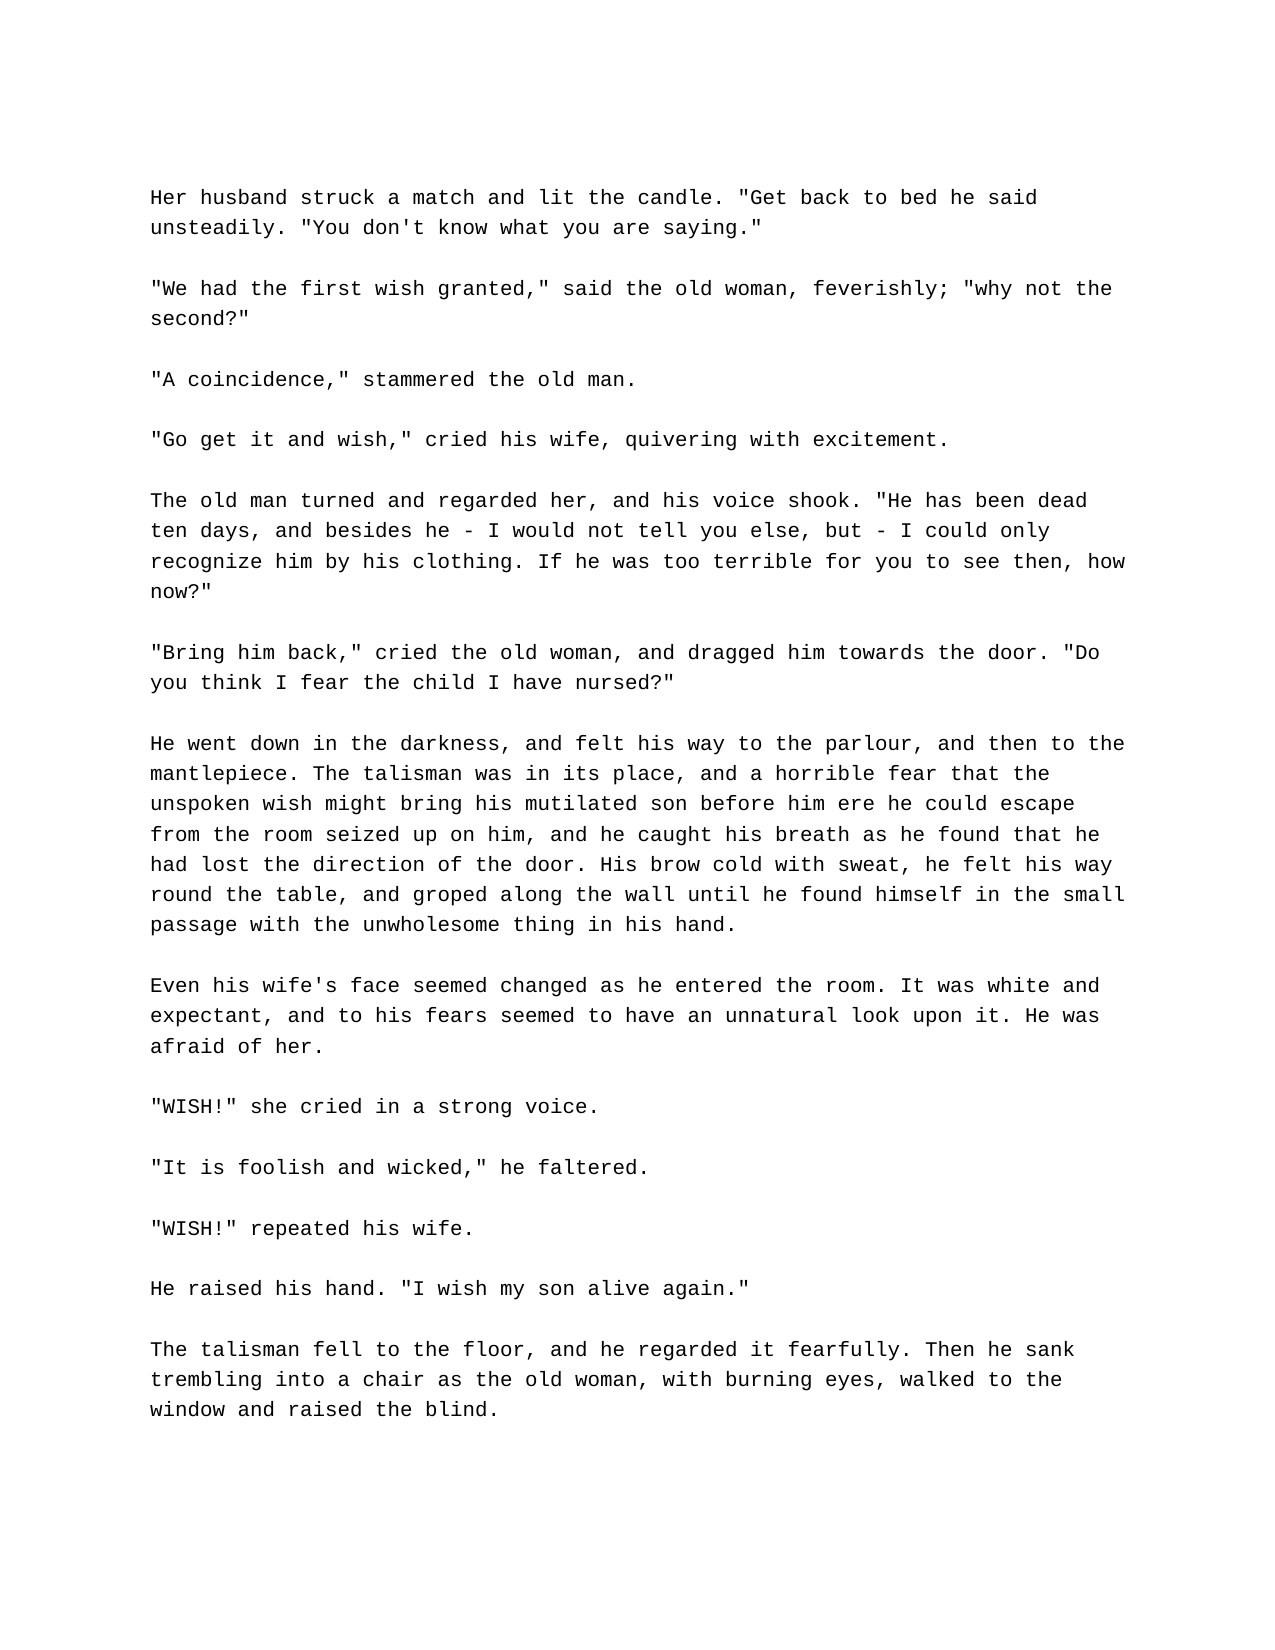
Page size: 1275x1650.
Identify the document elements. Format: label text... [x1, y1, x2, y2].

text The old man turned and regarded her, and his voice shook. "He has been dead ten days, and besides he - I would not tell you else, but - I could only recognize him by his clothing. If he was too terrible for you to see then, how now?" [150, 483, 1125, 605]
text The talisman fell to the floor, and he regarded it fearfully. Then he sank trembling into a chair as the old woman, with burning eyes, walked to the window and raised the blind. [150, 1332, 1125, 1423]
text Her husband struck a match and lit the candle. "Get back to bed he said unsteadily. "You don't know what you are saying." [150, 180, 1125, 241]
text "WISH!" repeated his wife. [150, 1211, 1125, 1241]
text "Go get it and wish," cried his wife, quivering with excitement. [150, 423, 1125, 453]
text He raised his hand. "I wish my son alive again." [150, 1272, 1125, 1302]
text "A coincidence," stammered the old man. [150, 362, 1125, 392]
text "It is foolish and wicked," he faltered. [150, 1150, 1125, 1181]
text "WISH!" she cried in a strong voice. [150, 1090, 1125, 1120]
text Even his wife's face seemed changed as he entered the room. It was white and expectant, and to his fears seemed to have an unnatural look upon it. He was afraid of her. [150, 968, 1125, 1059]
text "We had the first wish granted," said the old woman, feverishly; "why not the second?" [150, 271, 1125, 332]
text He went down in the darkness, and felt his way to the parlour, and then to the mantlepiece. The talisman was in its place, and a horrible fear that the unspoken wish might bring his mutilated son before him ere he could escape from the room seized up on him, and he caught his breath as he found that he had lost the direction of the door. His brow cold with sweat, he felt his way round the table, and groped along the wall until he found himself in the small passage with the unwholesome thing in his hand. [150, 726, 1125, 938]
text "Bring him back," cried the old woman, and dragged him towards the door. "Do you think I fear the child I have nursed?" [150, 635, 1125, 696]
